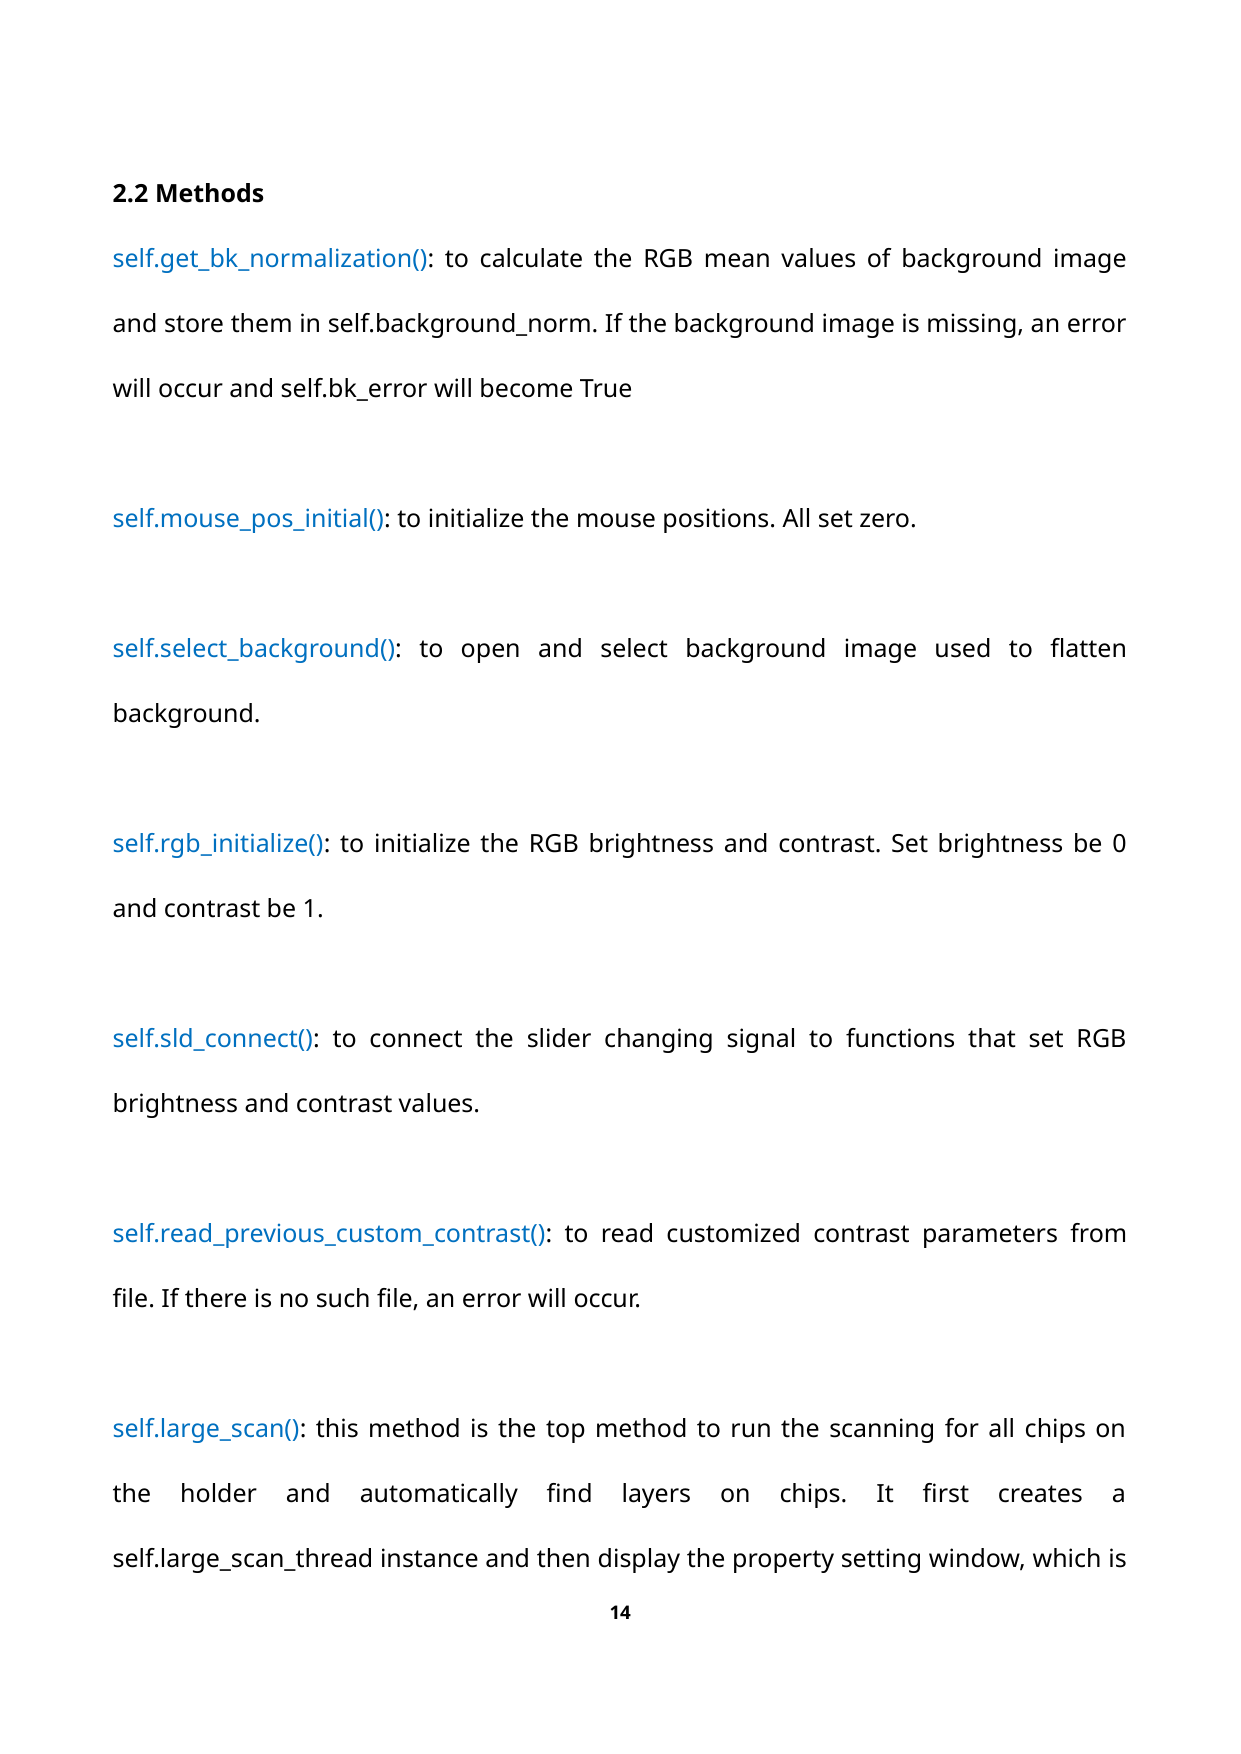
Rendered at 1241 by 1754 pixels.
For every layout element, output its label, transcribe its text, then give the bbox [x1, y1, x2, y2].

text 2.2 Methods [112, 160, 1128, 225]
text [112, 1395, 1128, 1590]
text self.select_background(): to open and select background image used to flatten background. [112, 615, 1128, 745]
text self.mouse_pos_initial(): to initialize the mouse positions. All set zero. [112, 485, 1128, 550]
text self.read_previous_custom_contrast(): to read customized contrast parameters from file. If there is no such file, an error will occur. [112, 1200, 1128, 1330]
text self.sld_connect(): to connect the slider changing signal to functions that set RGB brightness and contrast values. [112, 1005, 1128, 1135]
text self.get_bk_normalization(): to calculate the RGB mean values of background image and store them in self.background_norm. If the background image is missing, an error will occur and self.bk_error will become True [112, 225, 1128, 420]
text self.rgb_initialize(): to initialize the RGB brightness and contrast. Set brightness be 0 and contrast be 1. [112, 810, 1128, 940]
